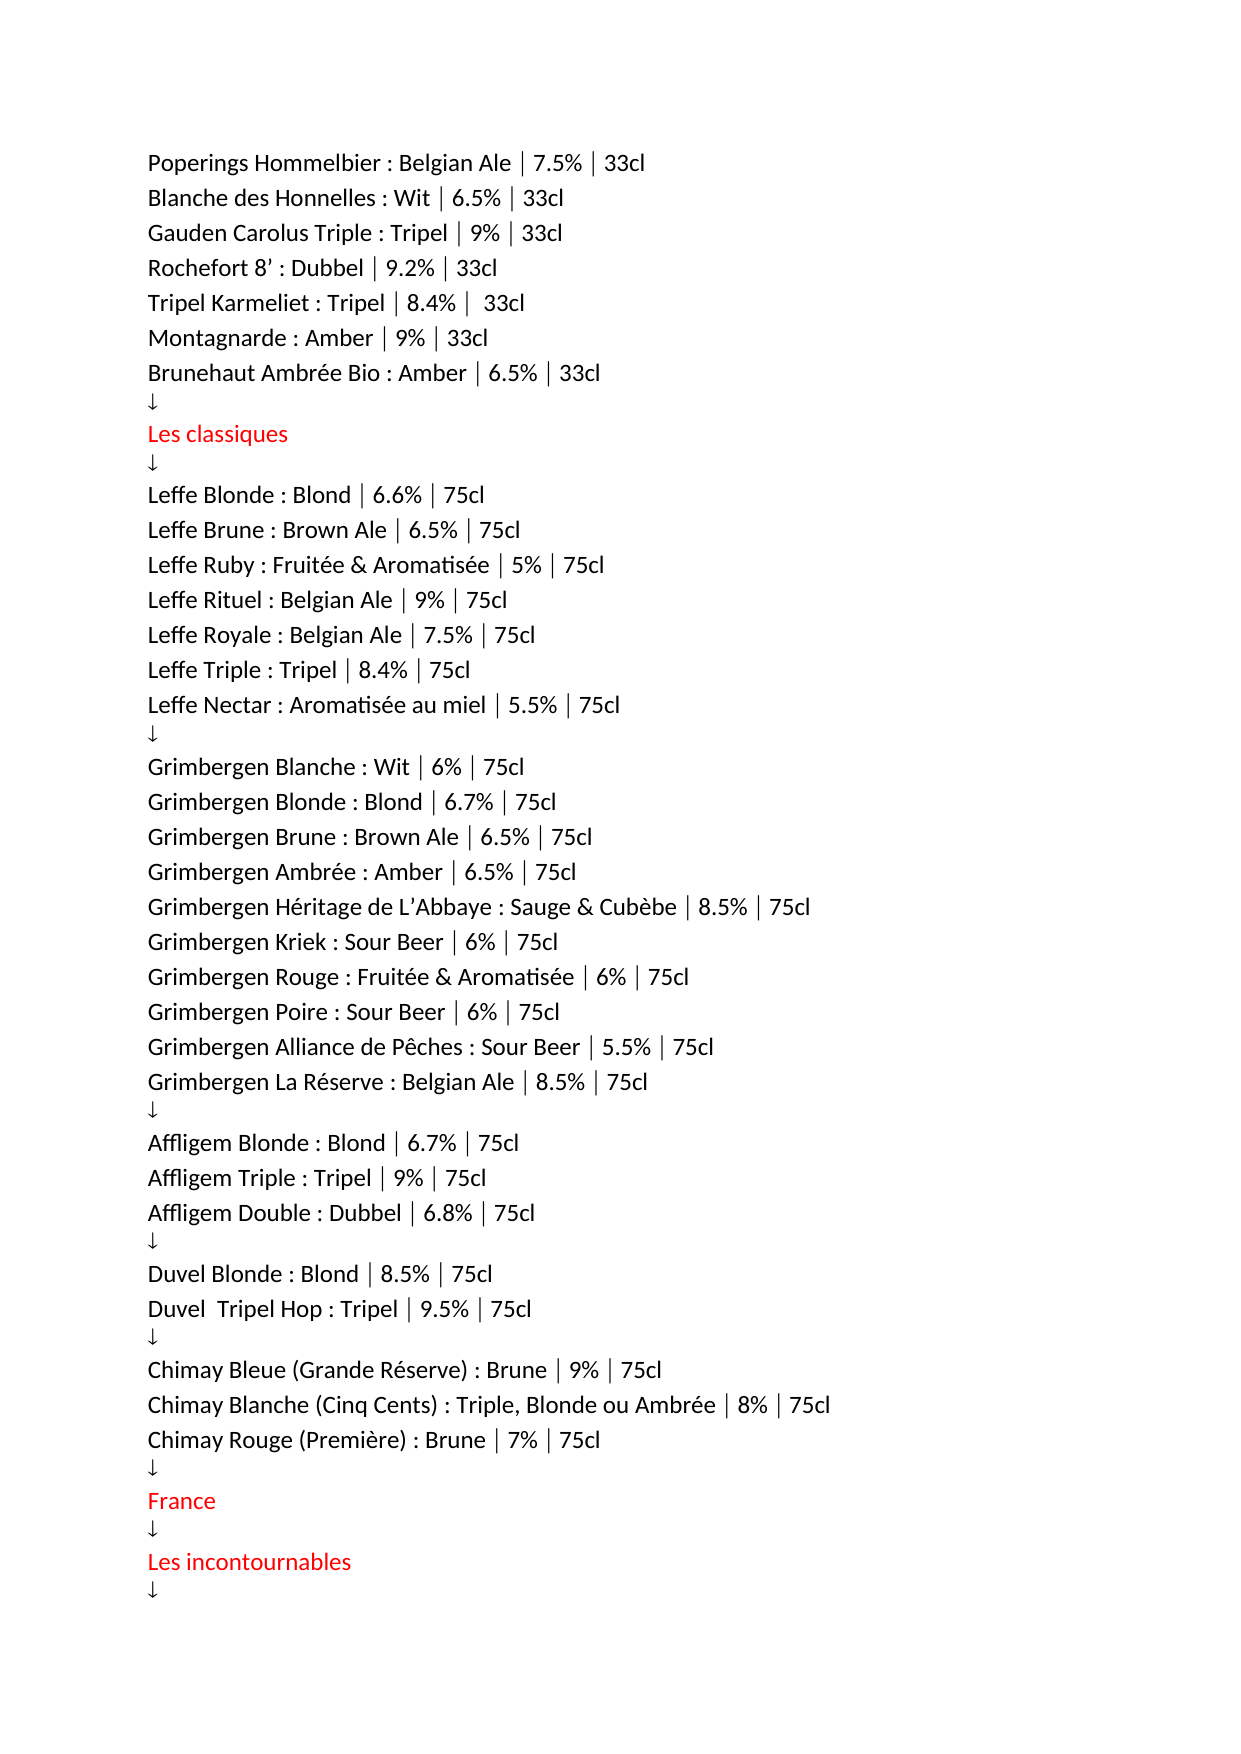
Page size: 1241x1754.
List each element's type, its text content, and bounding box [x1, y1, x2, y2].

text Brunehaut Ambrée Bio : Amber 6.5% 33cl [148, 358, 1093, 388]
text Chimay Rouge (Première) : Brune 7% 75cl [148, 1424, 1093, 1454]
text Leffe Rituel : Belgian Ale 9% 75cl [148, 585, 1093, 615]
text Leffe Brune : Brown Ale 6.5% 75cl [148, 515, 1093, 545]
text Affligem Double : Dubbel 6.8% 75cl [148, 1197, 1093, 1227]
text Leffe Triple : Tripel 8.4% 75cl [148, 655, 1093, 685]
text Chimay Bleue (Grande Réserve) : Brune 9% 75cl [148, 1354, 1093, 1384]
text Grimbergen Blanche : Wit 6% 75cl [148, 751, 1093, 781]
text Les classiques [148, 419, 1093, 449]
text Gauden Carolus Triple : Tripel 9% 33cl [148, 218, 1093, 248]
text Duvel Blonde : Blond 8.5% 75cl [148, 1258, 1093, 1288]
text Poperings Hommelbier : Belgian Ale 7.5% 33cl [148, 148, 1093, 178]
text Leffe Nectar : Aromatisée au miel 5.5% 75cl [148, 690, 1093, 720]
text Grimbergen Brune : Brown Ale 6.5% 75cl [148, 821, 1093, 851]
text Grimbergen Ambrée : Amber 6.5% 75cl [148, 856, 1093, 886]
text Les incontournables [148, 1546, 1093, 1576]
text Rochefort 8’ : Dubbel 9.2% 33cl [148, 253, 1093, 283]
text Leffe Royale : Belgian Ale 7.5% 75cl [148, 620, 1093, 650]
text Leffe Ruby : Fruitée & Aromatisée 5% 75cl [148, 550, 1093, 580]
text Montagnarde : Amber 9% 33cl [148, 323, 1093, 353]
text Grimbergen Blonde : Blond 6.7% 75cl [148, 786, 1093, 816]
text Chimay Blanche (Cinq Cents) : Triple, Blonde ou Ambrée 8% 75cl [148, 1389, 1093, 1419]
text Affligem Triple : Tripel 9% 75cl [148, 1162, 1093, 1192]
text Grimbergen Kriek : Sour Beer 6% 75cl [148, 926, 1093, 956]
text Grimbergen Poire : Sour Beer 6% 75cl [148, 996, 1093, 1026]
text Tripel Karmeliet : Tripel 8.4% 33cl [148, 288, 1093, 318]
text Grimbergen Alliance de Pêches : Sour Beer 5.5% 75cl [148, 1031, 1093, 1061]
text Grimbergen Rouge : Fruitée & Aromatisée 6% 75cl [148, 961, 1093, 991]
text Affligem Blonde : Blond 6.7% 75cl [148, 1127, 1093, 1157]
text Grimbergen La Réserve : Belgian Ale 8.5% 75cl [148, 1066, 1093, 1096]
text France [148, 1485, 1093, 1515]
text Duvel Tripel Hop : Tripel 9.5% 75cl [148, 1293, 1093, 1323]
text Blanche des Honnelles : Wit 6.5% 33cl [148, 183, 1093, 213]
text Grimbergen Héritage de L’Abbaye : Sauge & Cubèbe 8.5% 75cl [148, 891, 1093, 921]
text Leffe Blonde : Blond 6.6% 75cl [148, 480, 1093, 510]
